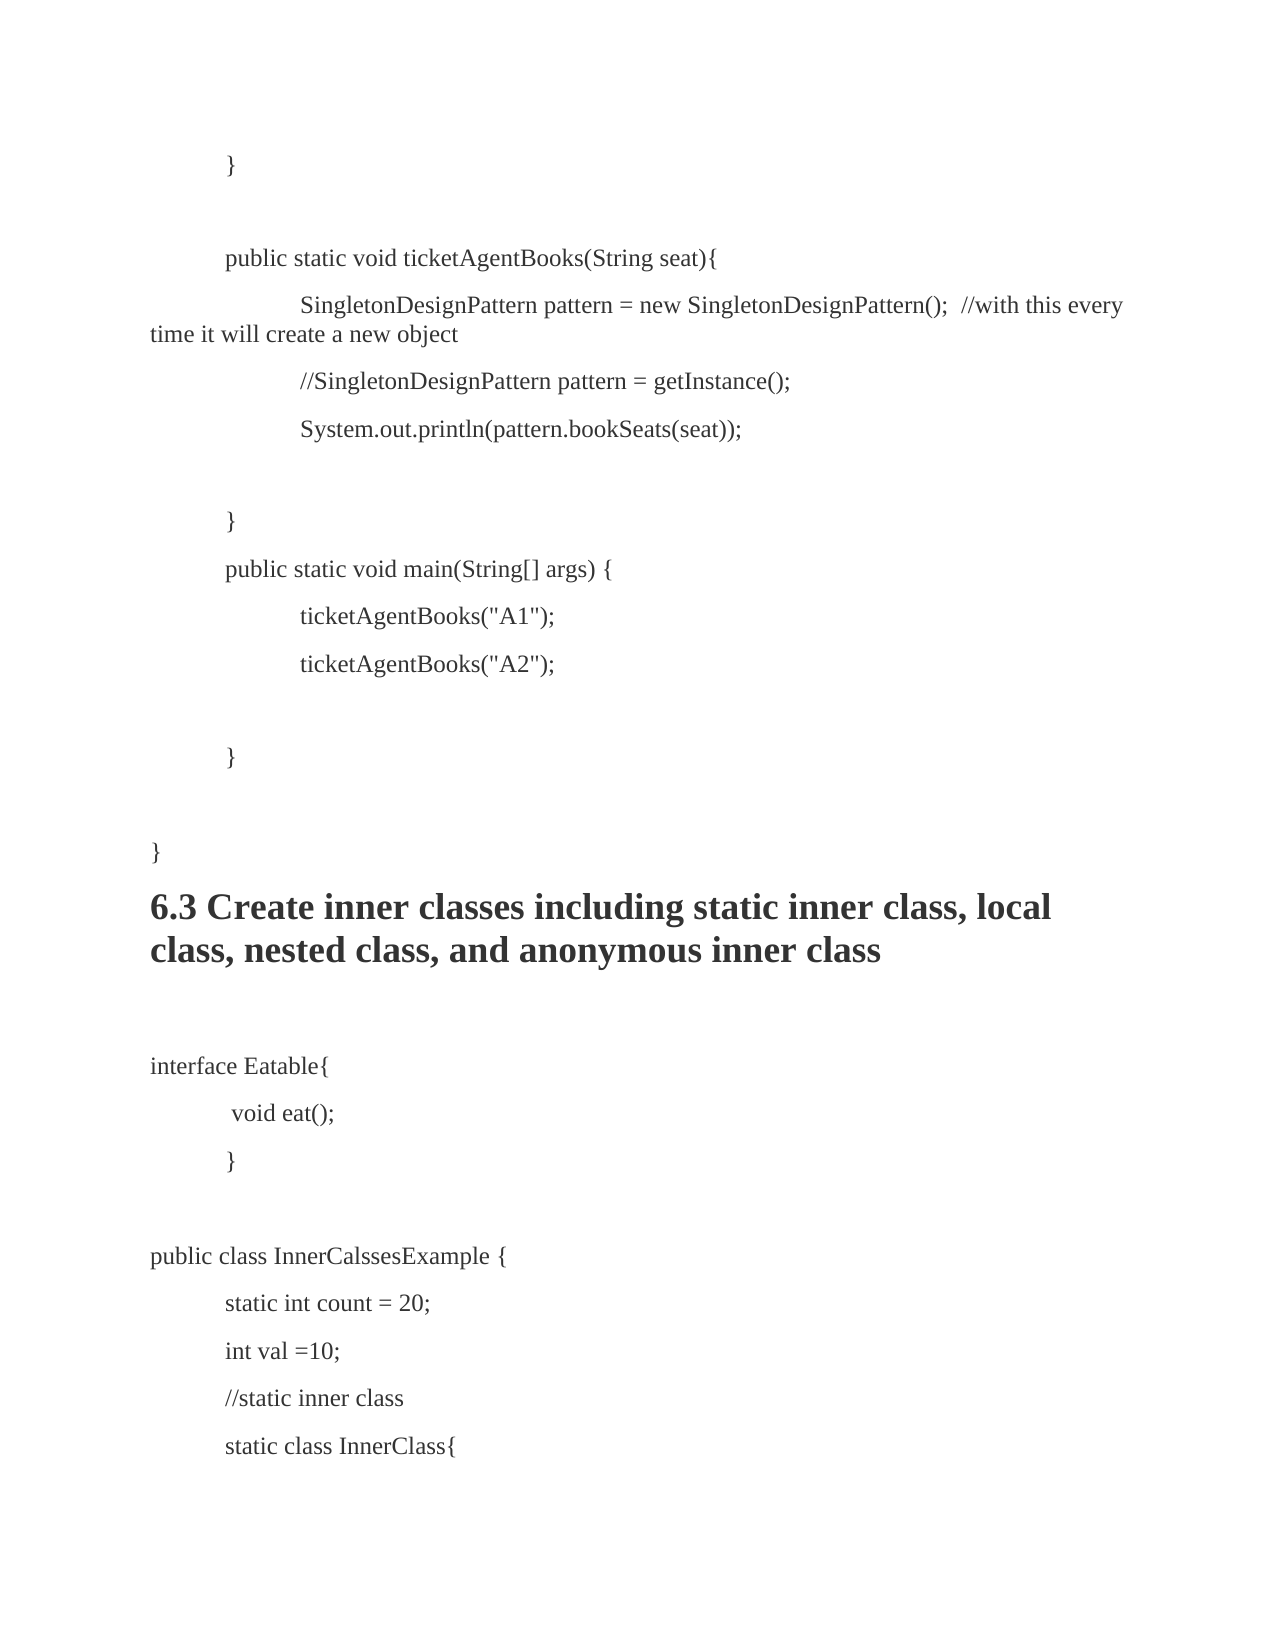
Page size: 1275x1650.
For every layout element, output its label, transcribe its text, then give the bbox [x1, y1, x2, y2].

text ticketAgentBooks("A1"); [150, 601, 1125, 630]
text public static void main(String[] args) { [150, 554, 1125, 583]
text } [150, 742, 1125, 770]
text void eat(); [150, 1098, 1125, 1127]
text } [150, 506, 1125, 535]
text } [150, 837, 1125, 865]
text System.out.println(pattern.bookSeats(seat)); [150, 414, 1125, 443]
text ticketAgentBooks("A2"); [150, 649, 1125, 678]
text //SingletonDesignPattern pattern = getInstance(); [150, 366, 1125, 395]
text int val =10; [150, 1336, 1125, 1365]
text public static void ticketAgentBooks(String seat){ [150, 243, 1125, 271]
text //static inner class [150, 1383, 1125, 1412]
text SingletonDesignPattern pattern = new SingletonDesignPattern(); //with this every time it will create a new object [150, 290, 1125, 348]
text 6.3 Create inner classes including static inner class, local class, nested class, and anonymous inner class [150, 884, 1125, 970]
text } [150, 150, 1125, 179]
text interface Eatable{ [150, 1051, 1125, 1080]
text static class InnerClass{ [150, 1431, 1125, 1460]
text } [150, 1146, 1125, 1175]
text public class InnerCalssesExample { [150, 1241, 1125, 1270]
text static int count = 20; [150, 1288, 1125, 1317]
